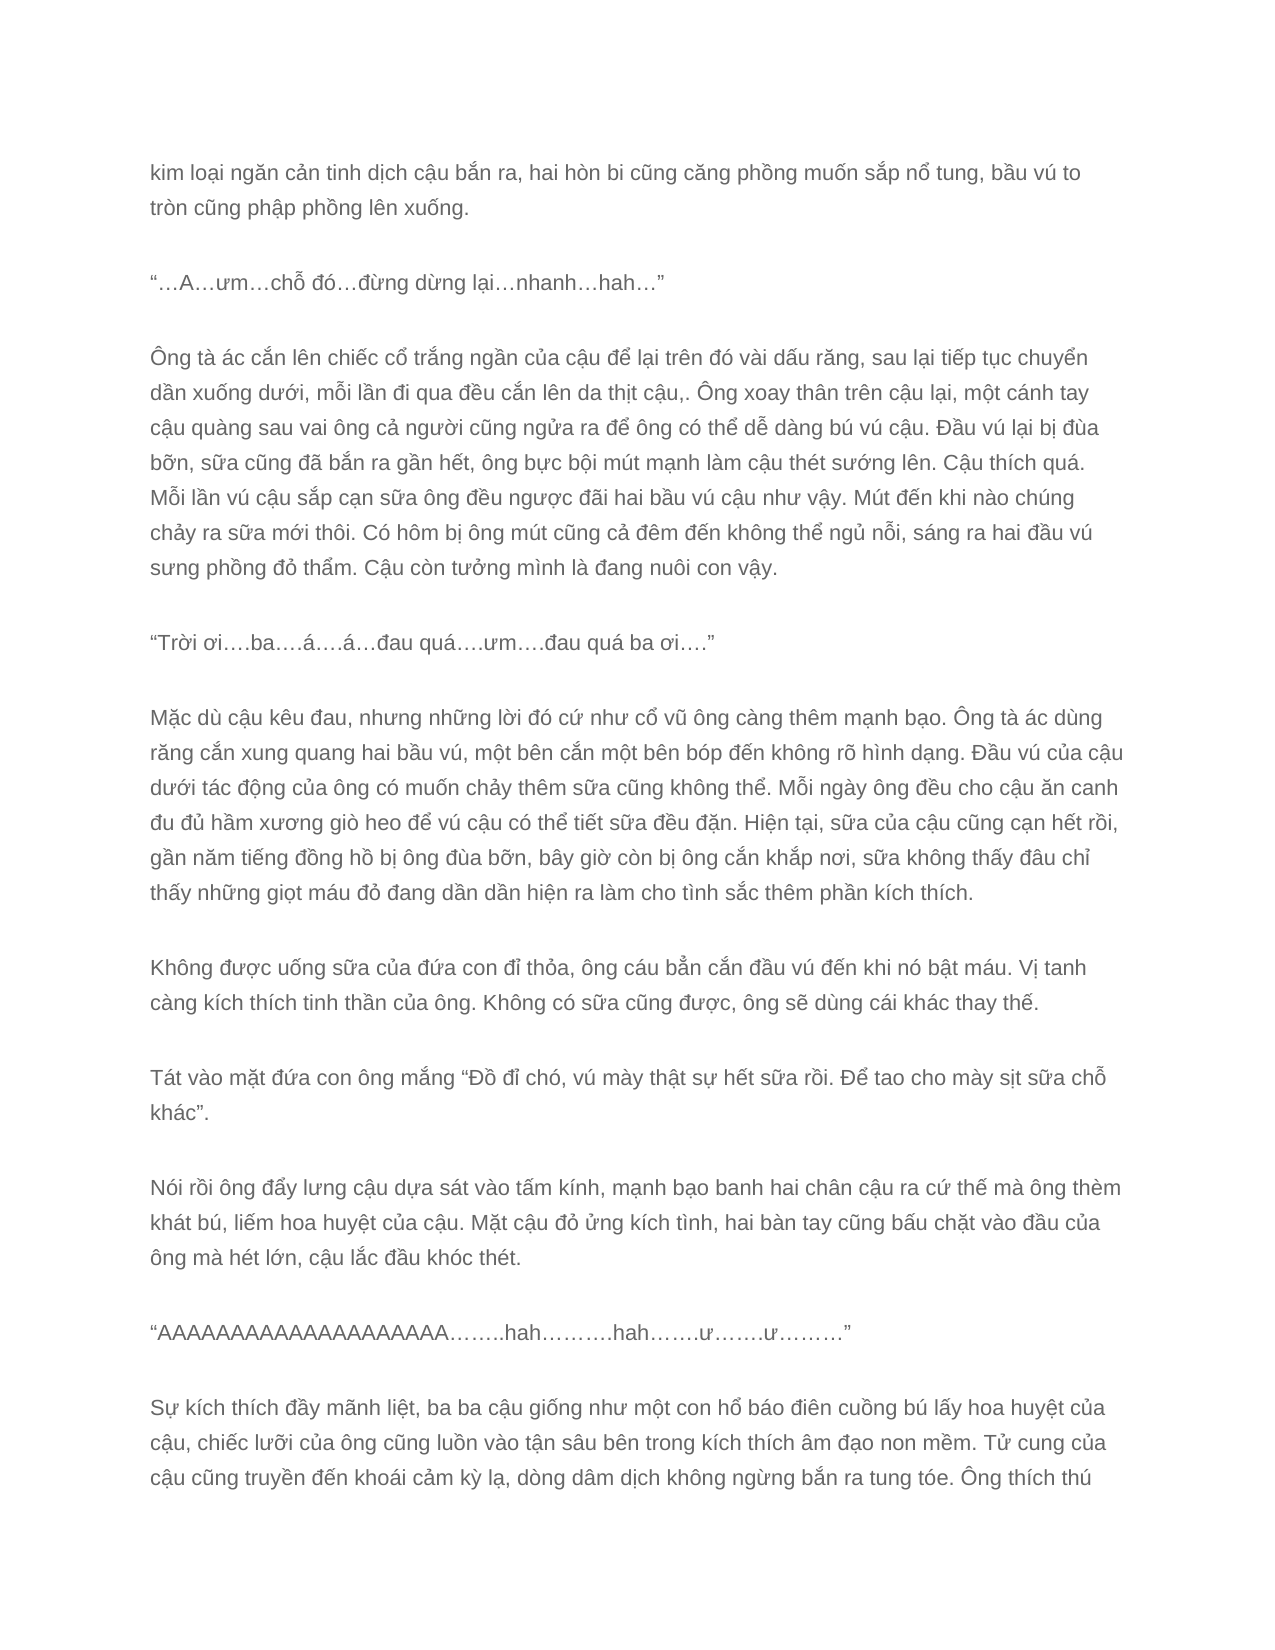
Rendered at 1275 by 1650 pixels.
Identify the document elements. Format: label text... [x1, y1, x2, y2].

text Tát vào mặt đứa con ông mắng “Đồ đỉ chó, vú mày thật sự hết sữa rồi. Để tao cho mày sịt sữa chỗ khác”. [150, 1055, 1125, 1125]
text Mặc dù cậu kêu đau, nhưng những lời đó cứ như cổ vũ ông càng thêm mạnh bạo. Ông tà ác dùng răng cắn xung quang hai bầu vú, một bên cắn một bên bóp đến không rõ hình dạng. Đầu vú của cậu dưới tác động của ông có muốn chảy thêm sữa cũng không thể. Mỗi ngày ông đều cho cậu ăn canh đu đủ hầm xương giò heo để vú cậu có thể tiết sữa đều đặn. Hiện tại, sữa của cậu cũng cạn hết rồi, gần năm tiếng đồng hồ bị ông đùa bỡn, bây giờ còn bị ông cắn khắp nơi, sữa không thấy đâu chỉ thấy những giọt máu đỏ đang dần dần hiện ra làm cho tình sắc thêm phần kích thích. [150, 695, 1125, 905]
text “AAAAAAAAAAAAAAAAAAAA……..hah……….hah…….ư…….ư………” [150, 1310, 1125, 1345]
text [150, 150, 1125, 220]
text Ông tà ác cắn lên chiếc cổ trắng ngần của cậu để lại trên đó vài dấu răng, sau lại tiếp tục chuyển dần xuống dưới, mỗi lần đi qua đều cắn lên da thịt cậu,. Ông xoay thân trên cậu lại, một cánh tay cậu quàng sau vai ông cả người cũng ngửa ra để ông có thể dễ dàng bú vú cậu. Đầu vú lại bị đùa bỡn, sữa cũng đã bắn ra gần hết, ông bực bội mút mạnh làm cậu thét sướng lên. Cậu thích quá. Mỗi lần vú cậu sắp cạn sữa ông đều ngược đãi hai bầu vú cậu như vậy. Mút đến khi nào chúng chảy ra sữa mới thôi. Có hôm bị ông mút cũng cả đêm đến không thể ngủ nỗi, sáng ra hai đầu vú sưng phồng đỏ thẩm. Cậu còn tưởng mình là đang nuôi con vậy. [150, 335, 1125, 580]
text Nói rồi ông đẩy lưng cậu dựa sát vào tấm kính, mạnh bạo banh hai chân cậu ra cứ thế mà ông thèm khát bú, liếm hoa huyệt của cậu. Mặt cậu đỏ ửng kích tình, hai bàn tay cũng bấu chặt vào đầu của ông mà hét lớn, cậu lắc đầu khóc thét. [150, 1165, 1125, 1270]
text “Trời ơi….ba….á….á…đau quá….ưm….đau quá ba ơi….” [150, 620, 1125, 655]
text Không được uống sữa của đứa con đỉ thỏa, ông cáu bẳn cắn đầu vú đến khi nó bật máu. Vị tanh càng kích thích tinh thần của ông. Không có sữa cũng được, ông sẽ dùng cái khác thay thế. [150, 945, 1125, 1015]
text “…A…ưm…chỗ đó…đừng dừng lại…nhanh…hah…” [150, 260, 1125, 295]
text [150, 1385, 1125, 1490]
